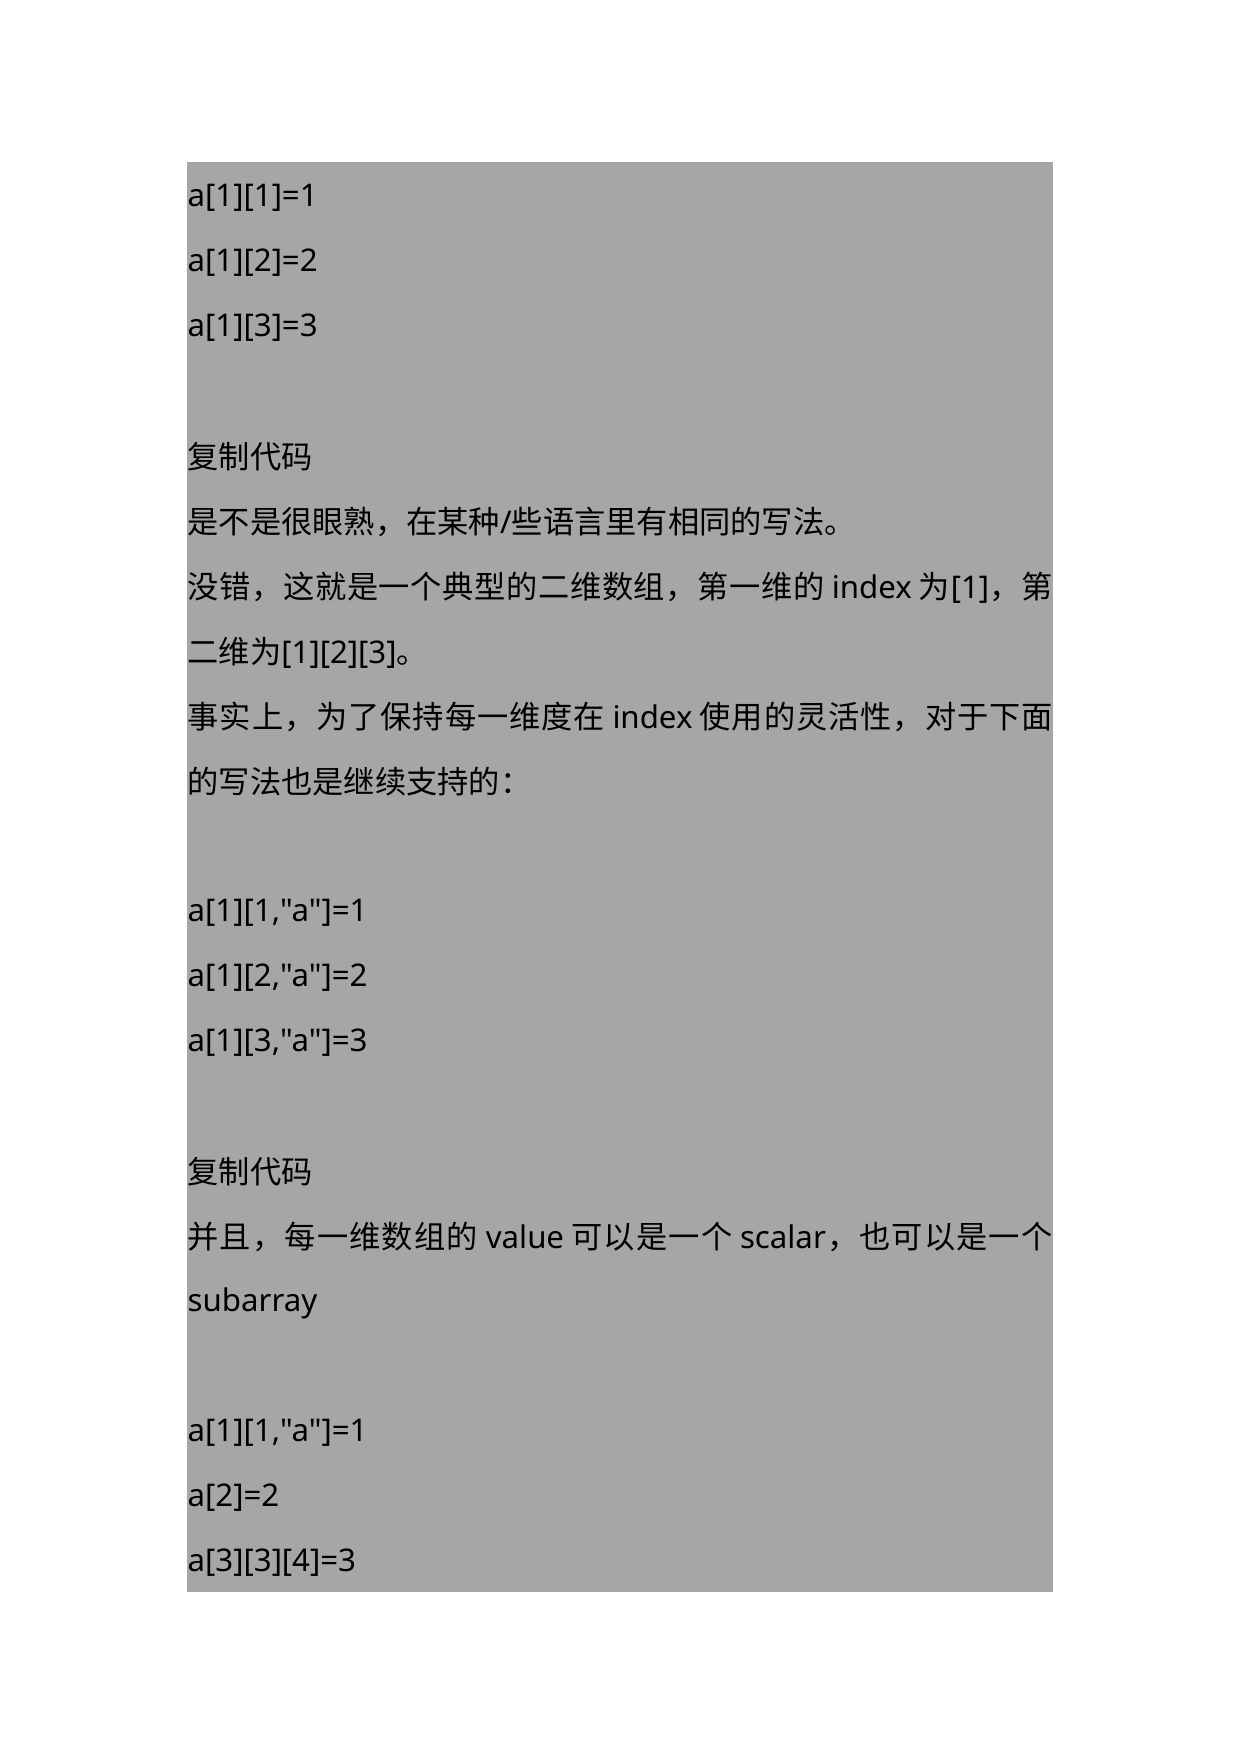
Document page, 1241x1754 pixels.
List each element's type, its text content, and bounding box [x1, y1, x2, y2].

text a[2]=2 [187, 1462, 1053, 1527]
text 并且，每一维数组的value可以是一个scalar，也可以是一个subarray [187, 1202, 1053, 1332]
text 是不是很眼熟，在某种/些语言里有相同的写法。 没错，这就是一个典型的二维数组，第一维的index为[1]，第二维为[1][2][3]。 事实上，为了保持每一维度在index使用的灵活性，对于下面的写法也是继续支持的： [187, 487, 1053, 812]
text a[1][2]=2 [187, 227, 1053, 292]
text a[1][1,"a"]=1 [187, 877, 1053, 942]
text a[3][3][4]=3 [187, 1527, 1053, 1592]
text a[1][3]=3 [187, 292, 1053, 357]
text 复制代码 [187, 422, 1053, 487]
text a[1][2,"a"]=2 [187, 942, 1053, 1007]
text a[1][1,"a"]=1 [187, 1397, 1053, 1462]
text a[1][1]=1 [187, 162, 1053, 227]
text a[1][3,"a"]=3 [187, 1007, 1053, 1072]
text 复制代码 [187, 1137, 1053, 1202]
